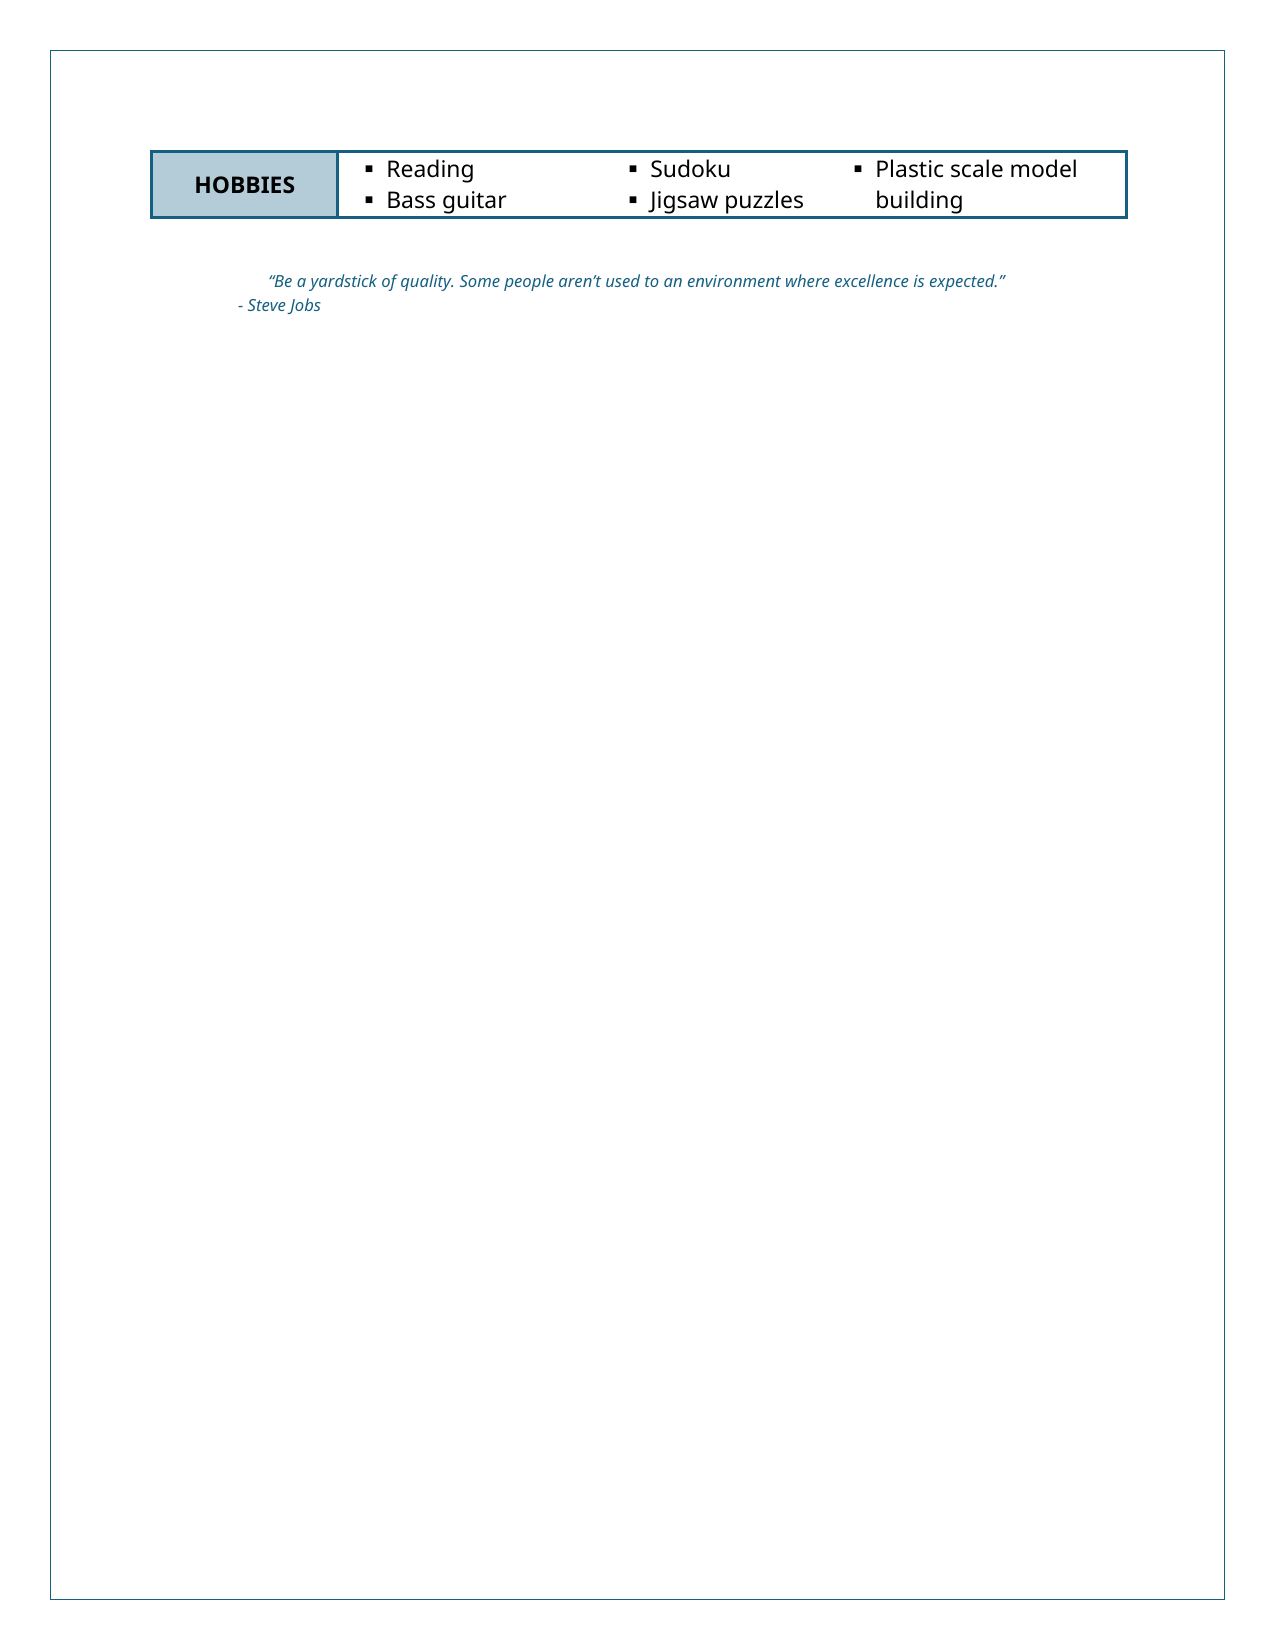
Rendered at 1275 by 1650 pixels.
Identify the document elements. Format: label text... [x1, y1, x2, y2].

table_header HOBBIES [153, 153, 336, 216]
table_header Sudoku Jigsaw puzzles [601, 153, 826, 216]
table_header Reading Bass guitar [339, 153, 601, 216]
text “Be a yardstick of quality. Some people aren’t used to an environment where excellence is expected.” [150, 269, 1125, 292]
table_header Plastic scale model building [826, 153, 1125, 216]
text - Steve Jobs [150, 294, 1125, 316]
